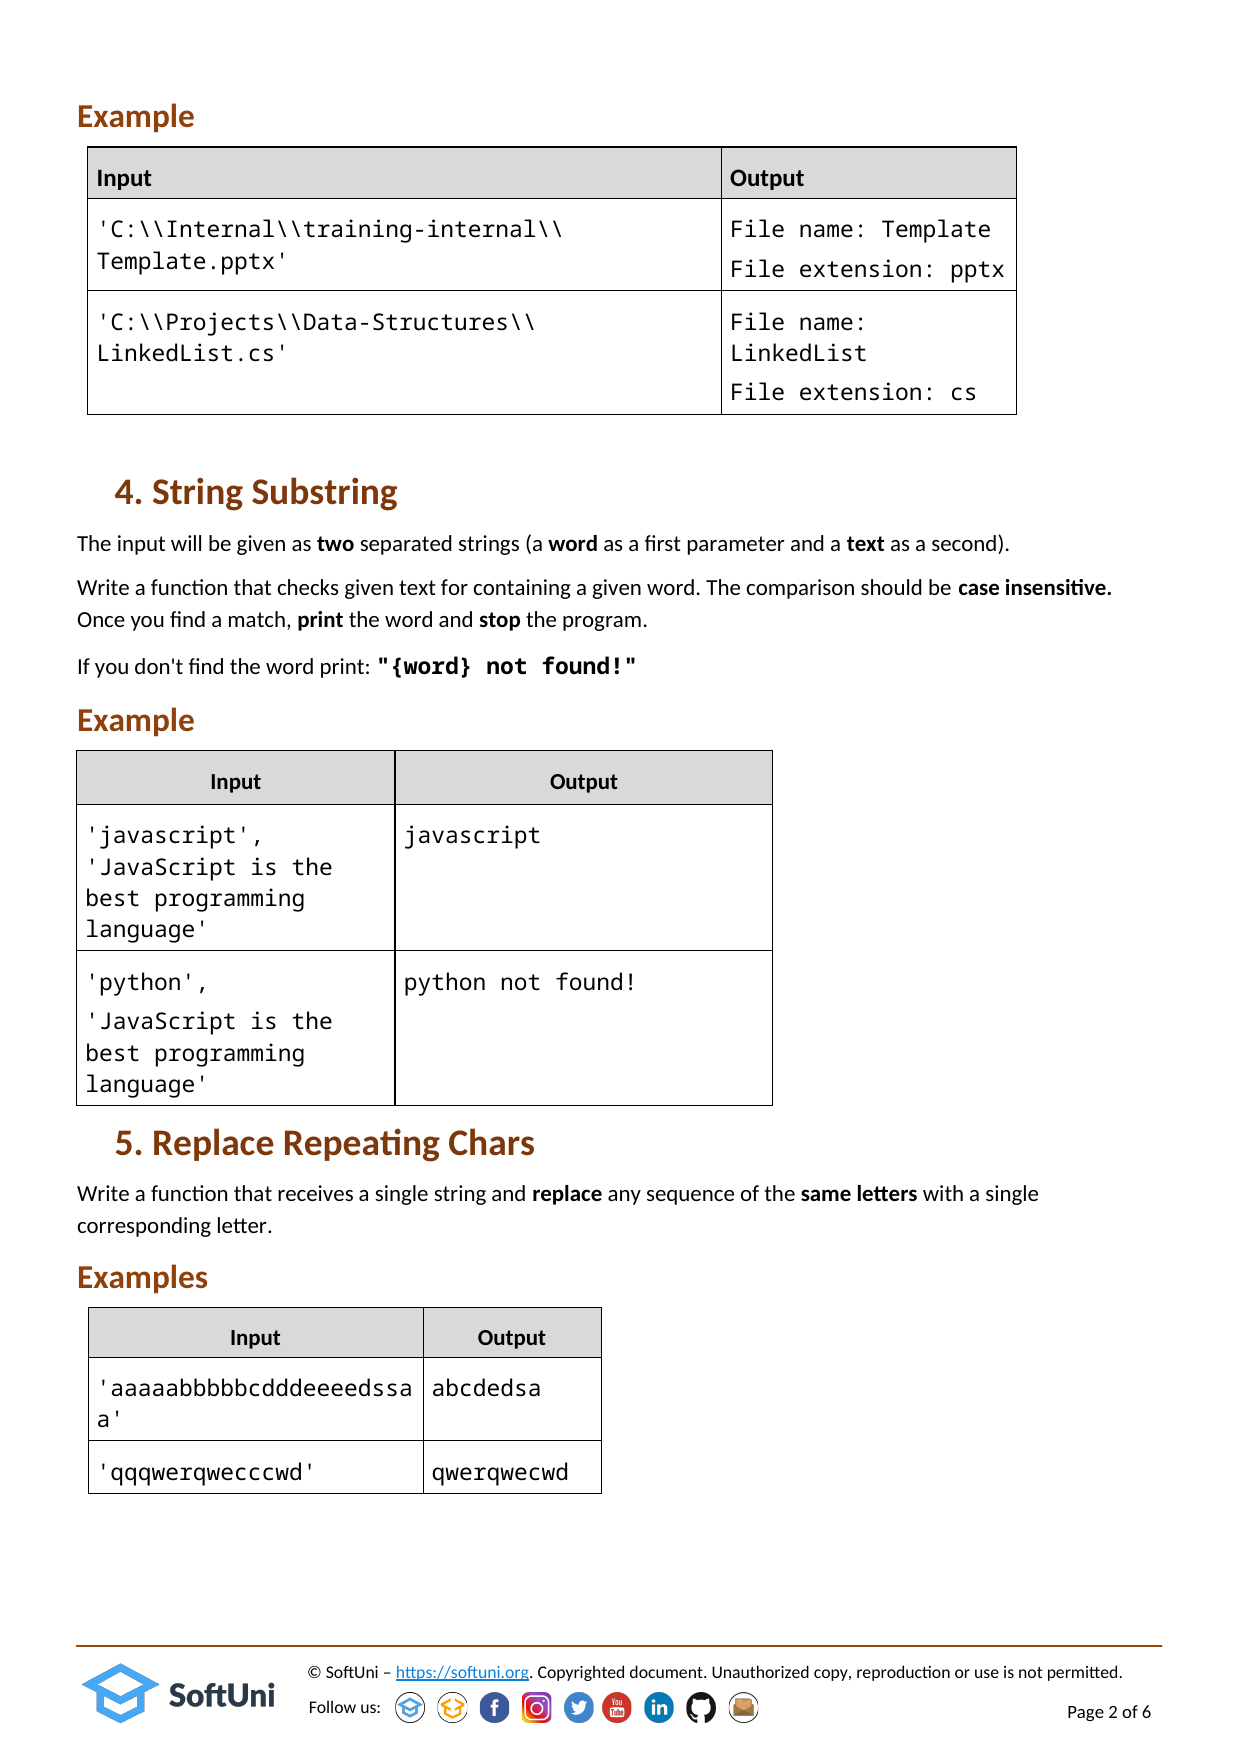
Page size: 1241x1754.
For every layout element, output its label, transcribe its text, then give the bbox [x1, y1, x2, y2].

picture [479, 1692, 510, 1723]
picture [564, 1692, 594, 1723]
table_cell qwerqwecwd [424, 1441, 601, 1493]
picture [665, 1714, 674, 1723]
text Example [77, 699, 1163, 739]
table_header Output [396, 751, 772, 804]
table_cell javascript [396, 805, 772, 950]
list Replace Repeating Chars [114, 1118, 1163, 1164]
picture [522, 1692, 552, 1723]
picture [686, 1692, 716, 1723]
picture [658, 1705, 667, 1714]
table_cell 'C:\\Projects\\Data-Structures\\LinkedList.cs' [88, 291, 721, 413]
list String Substring [114, 468, 1163, 513]
table_cell File name: LinkedList File extension: cs [722, 291, 1016, 413]
picture [728, 1692, 759, 1723]
picture [644, 1692, 653, 1701]
picture [395, 1692, 425, 1723]
text Write a function that checks given text for containing a given word. The comparison should be case insensitive. Once you find a match, print the word and stop the program. [77, 573, 1163, 633]
picture [644, 1714, 653, 1723]
picture [437, 1692, 468, 1723]
table_header Input [88, 148, 721, 198]
text The input will be given as two separated strings (a word as a first parameter and a text as a second). [77, 529, 1163, 557]
table_cell 'javascript', 'JavaScript is the best programming language' [77, 805, 394, 950]
table_cell 'python', 'JavaScript is the best programming language' [77, 951, 394, 1105]
picture [602, 1692, 632, 1723]
table_cell abcdedsa [424, 1358, 601, 1440]
table_header Input [77, 751, 394, 804]
picture [75, 1658, 281, 1729]
table_header Output [424, 1308, 601, 1357]
table_cell File name: Template File extension: pptx [722, 199, 1016, 290]
text Examples [77, 1256, 1163, 1297]
picture [665, 1692, 674, 1701]
table_header Input [89, 1308, 423, 1357]
table_cell 'qqqwerqwecccwd' [89, 1441, 423, 1493]
table_cell 'aaaaabbbbbcdddeeeedssaa' [89, 1358, 423, 1440]
table_cell 'C:\\Internal\\training-internal\\Template.pptx' [88, 199, 721, 290]
text Write a function that receives a single string and replace any sequence of the same letters with a single corresponding letter. [77, 1179, 1163, 1240]
table_header Output [722, 148, 1016, 198]
table_cell python not found! [396, 951, 772, 1105]
subtitle Example [77, 95, 1163, 136]
text If you don't find the word print: "{word} not found!" [77, 650, 1163, 681]
